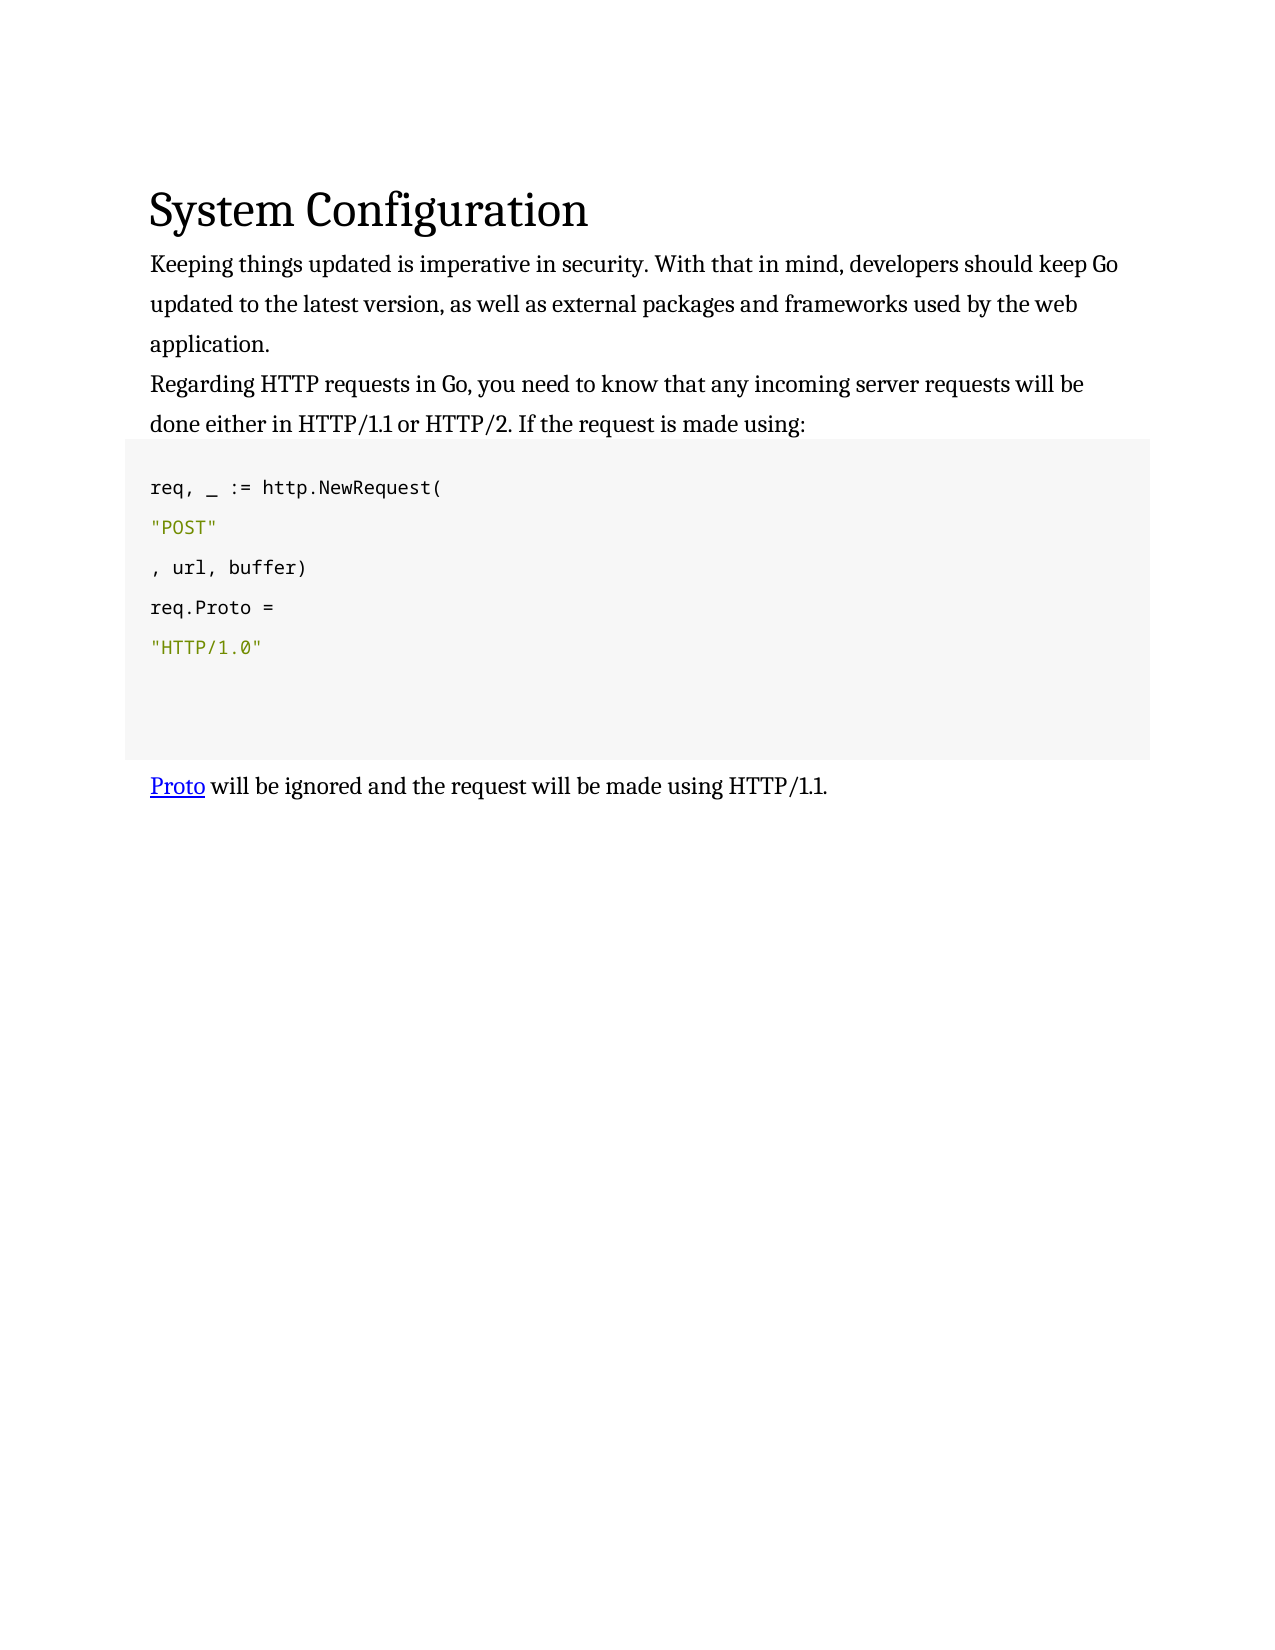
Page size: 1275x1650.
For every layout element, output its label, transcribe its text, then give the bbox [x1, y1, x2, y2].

text Proto will be ignored and the request will be made using HTTP/1.1. [150, 760, 1125, 800]
text Regarding HTTP requests in Go, you need to know that any incoming server requests will be done either in HTTP/1.1 or HTTP/2. If the request is made using: [150, 359, 1125, 439]
text req, _ := http.NewRequest( "POST" , url, buffer) req.Proto = "HTTP/1.0" [125, 439, 1150, 760]
text Keeping things updated is imperative in security. With that in mind, developers should keep Go updated to the latest version, as well as external packages and frameworks used by the web application. [150, 239, 1125, 359]
subtitle System Configuration [150, 179, 1125, 239]
